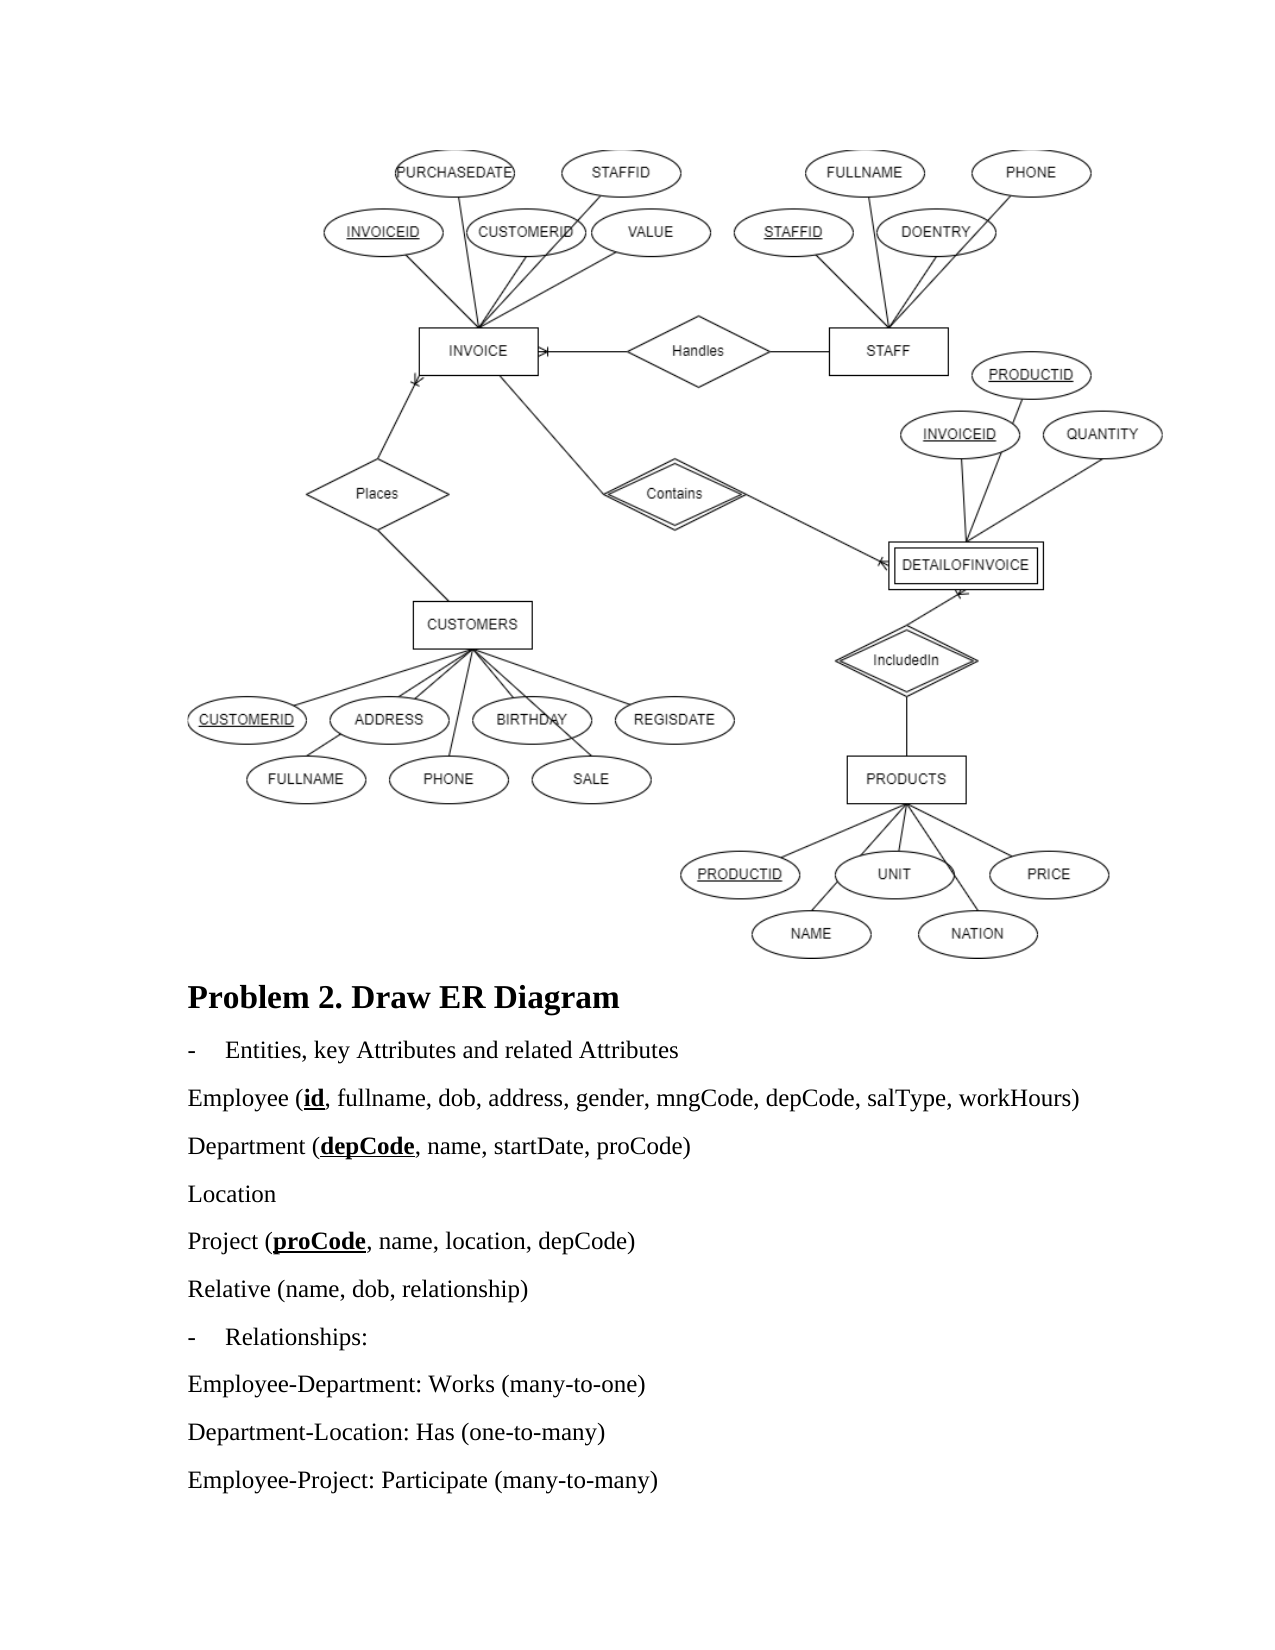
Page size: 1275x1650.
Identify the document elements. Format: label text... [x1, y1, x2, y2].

text Employee-Project: Participate (many-to-many) [187, 1465, 1125, 1494]
text Relative (name, dob, relationship) [187, 1274, 1125, 1303]
text Department-Location: Has (one-to-many) [187, 1417, 1125, 1446]
list Entities, key Attributes and related Attributes [187, 1036, 1125, 1064]
picture [187, 150, 1163, 959]
text Problem 2. Draw ER Diagram [187, 978, 1125, 1016]
text Department (depCode, name, startDate, proCode) [187, 1131, 1125, 1160]
text Employee-Department: Works (many-to-one) [187, 1369, 1125, 1398]
text Location [187, 1179, 1125, 1207]
list Relationships: [187, 1322, 1125, 1351]
text Project (proCode, name, location, depCode) [187, 1226, 1125, 1255]
text Employee (id, fullname, dob, address, gender, mngCode, depCode, salType, workHours) [187, 1083, 1125, 1112]
